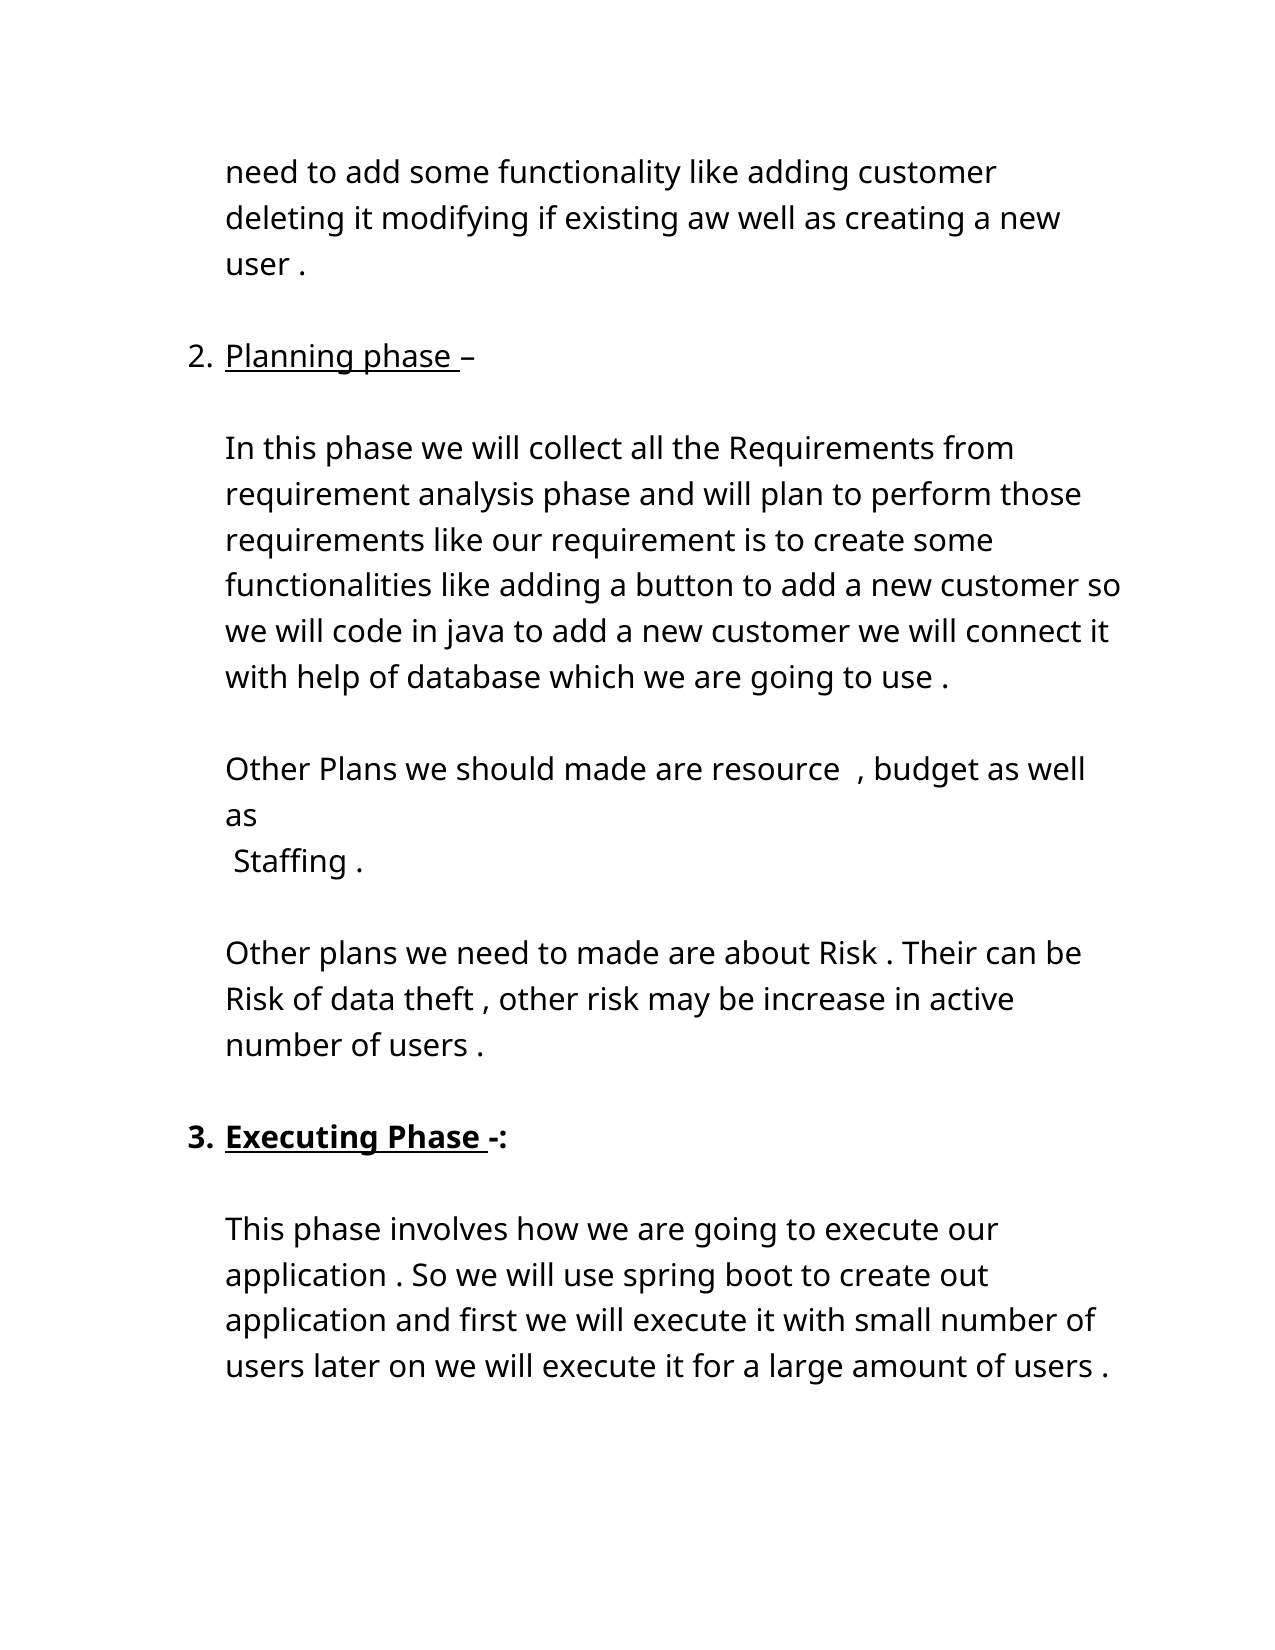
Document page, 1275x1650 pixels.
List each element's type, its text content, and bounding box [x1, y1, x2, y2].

list Planning phase – [187, 334, 1125, 376]
list Executing Phase -: [187, 1115, 1125, 1157]
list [225, 150, 1125, 284]
list In this phase we will collect all the Requirements from requirement analysis phase and will plan to perform those requirements like our requirement is to create some functionalities like adding a button to add a new customer so we will code in java to add a new customer we will connect it with help of database which we are going to use . [225, 426, 1125, 698]
list Other plans we need to made are about Risk . Their can be Risk of data theft , other risk may be increase in active number of users . [225, 931, 1125, 1065]
list Other Plans we should made are resource , budget as well as [225, 747, 1125, 836]
list Staffing . [225, 839, 1125, 882]
list This phase involves how we are going to execute our application . So we will use spring boot to create out application and first we will execute it with small number of users later on we will execute it for a large amount of users . [225, 1207, 1125, 1387]
